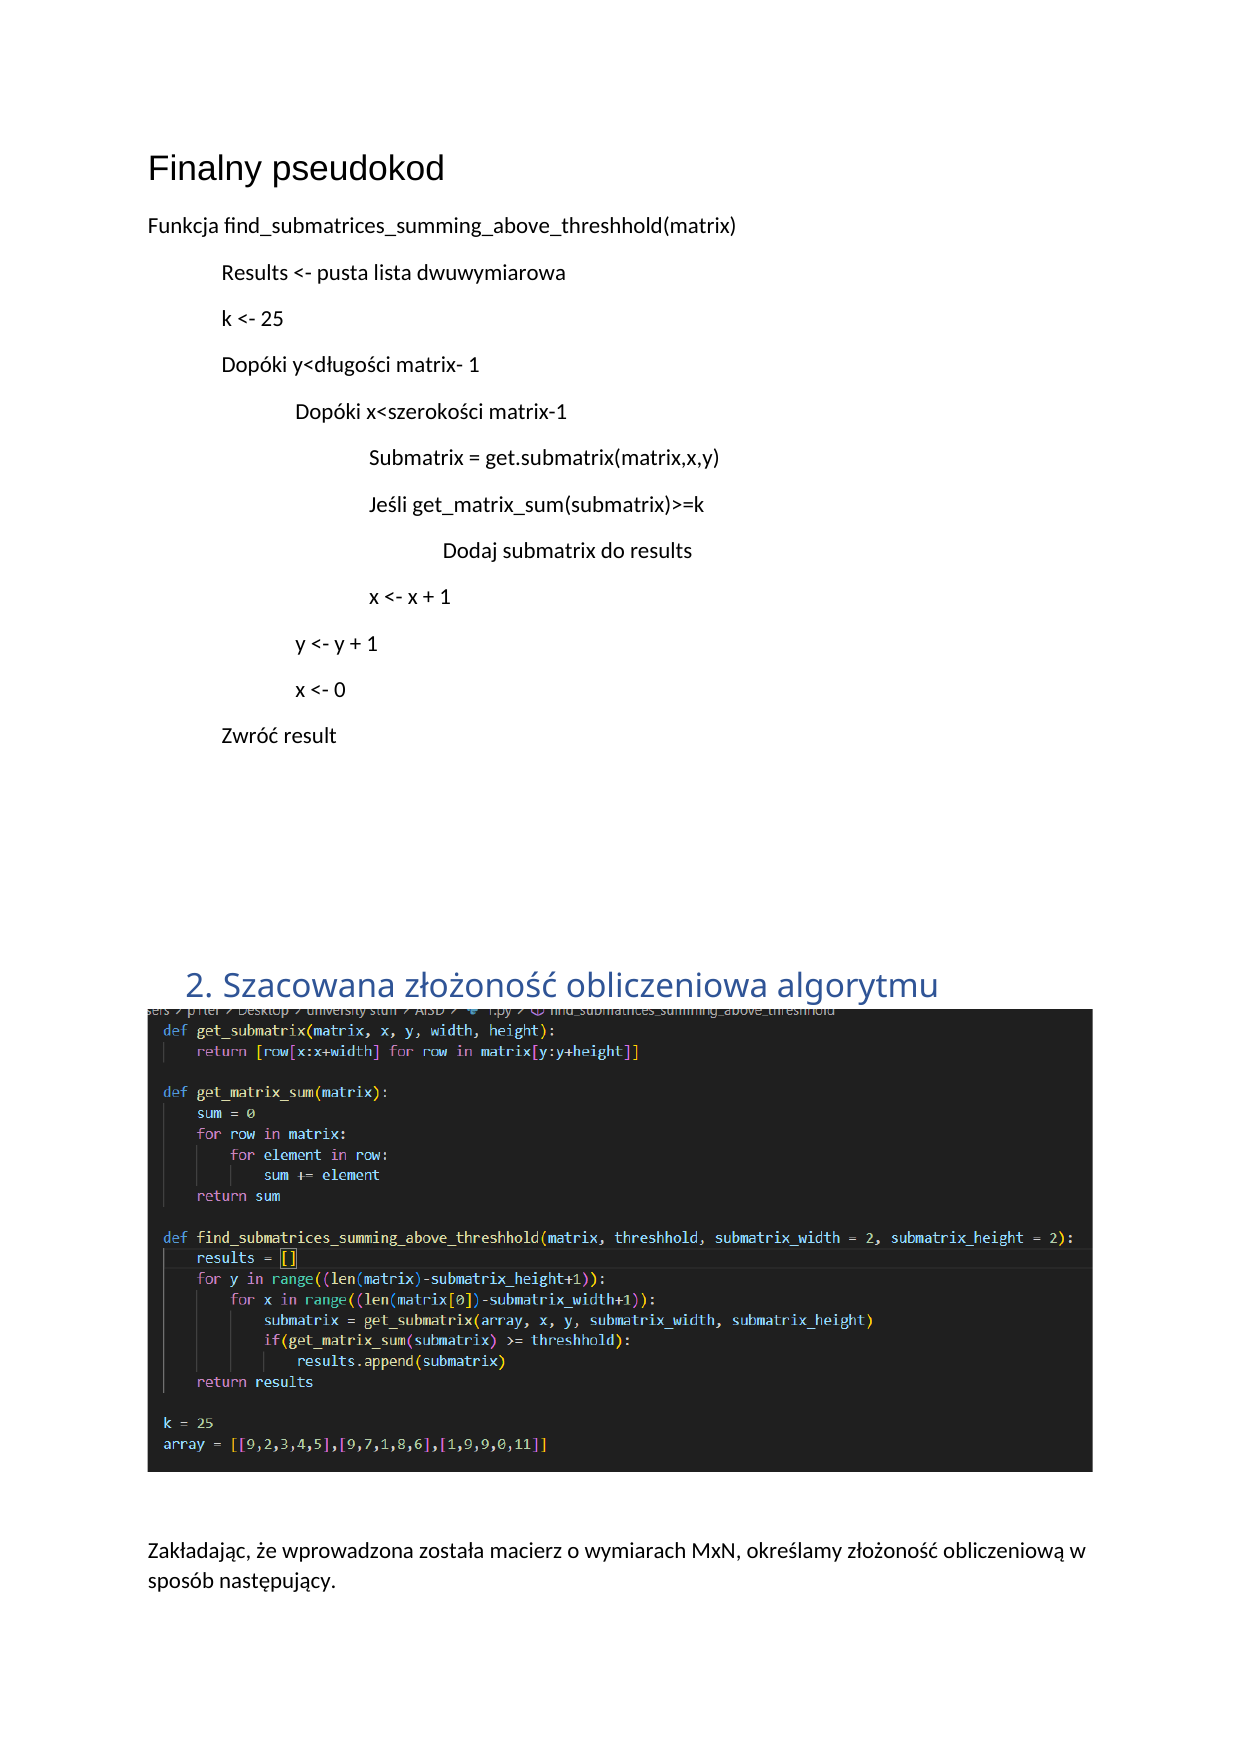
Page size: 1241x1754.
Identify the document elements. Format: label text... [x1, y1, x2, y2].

text y <- y + 1 [148, 629, 1093, 657]
text x <- 0 [148, 675, 1093, 703]
text Zakładając, że wprowadzona została macierz o wymiarach MxN, określamy złożoność obliczeniową w sposób następujący. [148, 1536, 1093, 1594]
subtitle Finalny pseudokod [148, 148, 1093, 188]
text Jeśli get_matrix_sum(submatrix)>=k [148, 490, 1093, 518]
text x <- x + 1 [148, 582, 1093, 610]
picture [147, 1009, 1093, 1472]
text Dopóki x<szerokości matrix-1 [148, 397, 1093, 425]
text Dopóki y<długości matrix- 1 [148, 351, 1093, 379]
text Funkcja find_submatrices_summing_above_threshhold(matrix) [148, 212, 1093, 239]
text k <- 25 [148, 304, 1093, 332]
text Zwróć result [148, 721, 1093, 749]
subtitle Szacowana złożoność obliczeniowa algorytmu [185, 962, 1093, 1007]
text Submatrix = get.submatrix(matrix,x,y) [148, 443, 1093, 471]
text Dodaj submatrix do results [148, 536, 1093, 564]
text Results <- pusta lista dwuwymiarowa [148, 258, 1093, 286]
